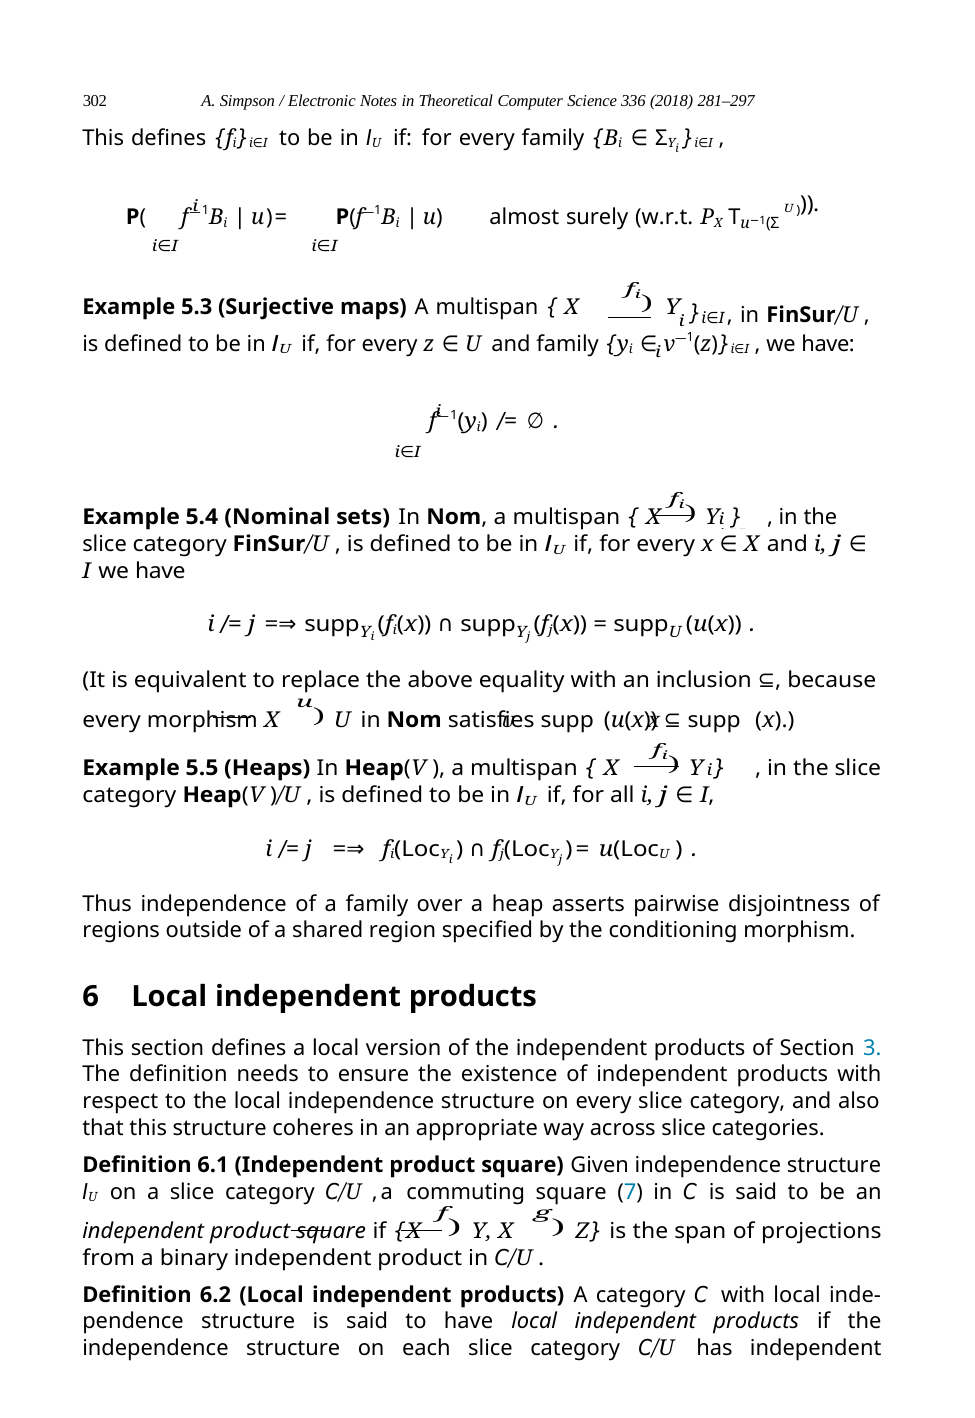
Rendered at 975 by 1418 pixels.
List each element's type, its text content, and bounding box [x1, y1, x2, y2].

text i /= j =⇒ fi(LocYi ) ∩ fj(LocYj )= u(LocU ) . [71, 833, 892, 866]
text , in FinSur/U , [727, 298, 914, 329]
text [82, 1281, 881, 1362]
text This defines {fi}i∈I to be in IU if: for every family {Bi ∈ ΣYi }i∈I , [82, 122, 794, 155]
text f—1(yi) /= ∅ . [71, 384, 893, 435]
text i∈I i∈I [152, 235, 914, 256]
text i /= j =⇒ suppYi (fi(x)) ∩ suppYj (fj(x)) = suppU (u(x)) . [71, 608, 892, 643]
text Example 5.4 (Nominal sets) In Nom, a multispan { X fi) Y } , in the slice category FinSur/U , is defined to be in IU if, for every x ∈ X and i, j ∈ I we have [82, 494, 881, 584]
text Example 5.5 (Heaps) In Heap(V ), a multispan { X fi) Y } , in the slice category Heap(V )/U , is defined to be in IU if, for all i, j ∈ I, [82, 745, 881, 809]
subtitle Local independent products [82, 975, 914, 1015]
text Example 5.3 (Surjective maps) A multispan { X fi) Y [82, 286, 684, 321]
text Thus independence of a family over a heap asserts pairwise disjointness of regions outside of a shared region specified by the conditioning morphism. [82, 890, 881, 944]
text is defined to be in IU if, for every z ∈ U and family {yi ∈ v—1(z)}i∈I , we have: [82, 329, 914, 357]
text i∈I [71, 441, 744, 462]
text (It is equivalent to replace the above equality with an inclusion ⊆, because every morphism X u) U in Nom satisfies supp (u(x)) ⊆ supp (x).) [82, 665, 881, 734]
text }i∈I [689, 303, 724, 329]
text ))). [796, 188, 914, 218]
text This section defines a local version of the independent products of Section 3. The definition needs to ensure the existence of independent products with respect to the local independence structure on every slice category, and also that this structure coheres in an appropriate way across slice categories. [82, 1034, 881, 1142]
text Definition 6.1 (Independent product square) Given independence structure IU on a slice category C/U ,a commuting square (7) in C is said to be an independent product square if {X f) Y, X g) Z} is the span of projections from a binary independent product in C/U . [82, 1151, 881, 1272]
text P( f—1Bi | u)= P(f—1Bi | u) almost surely (w.r.t. PX Tu−1(Σ [126, 180, 794, 233]
